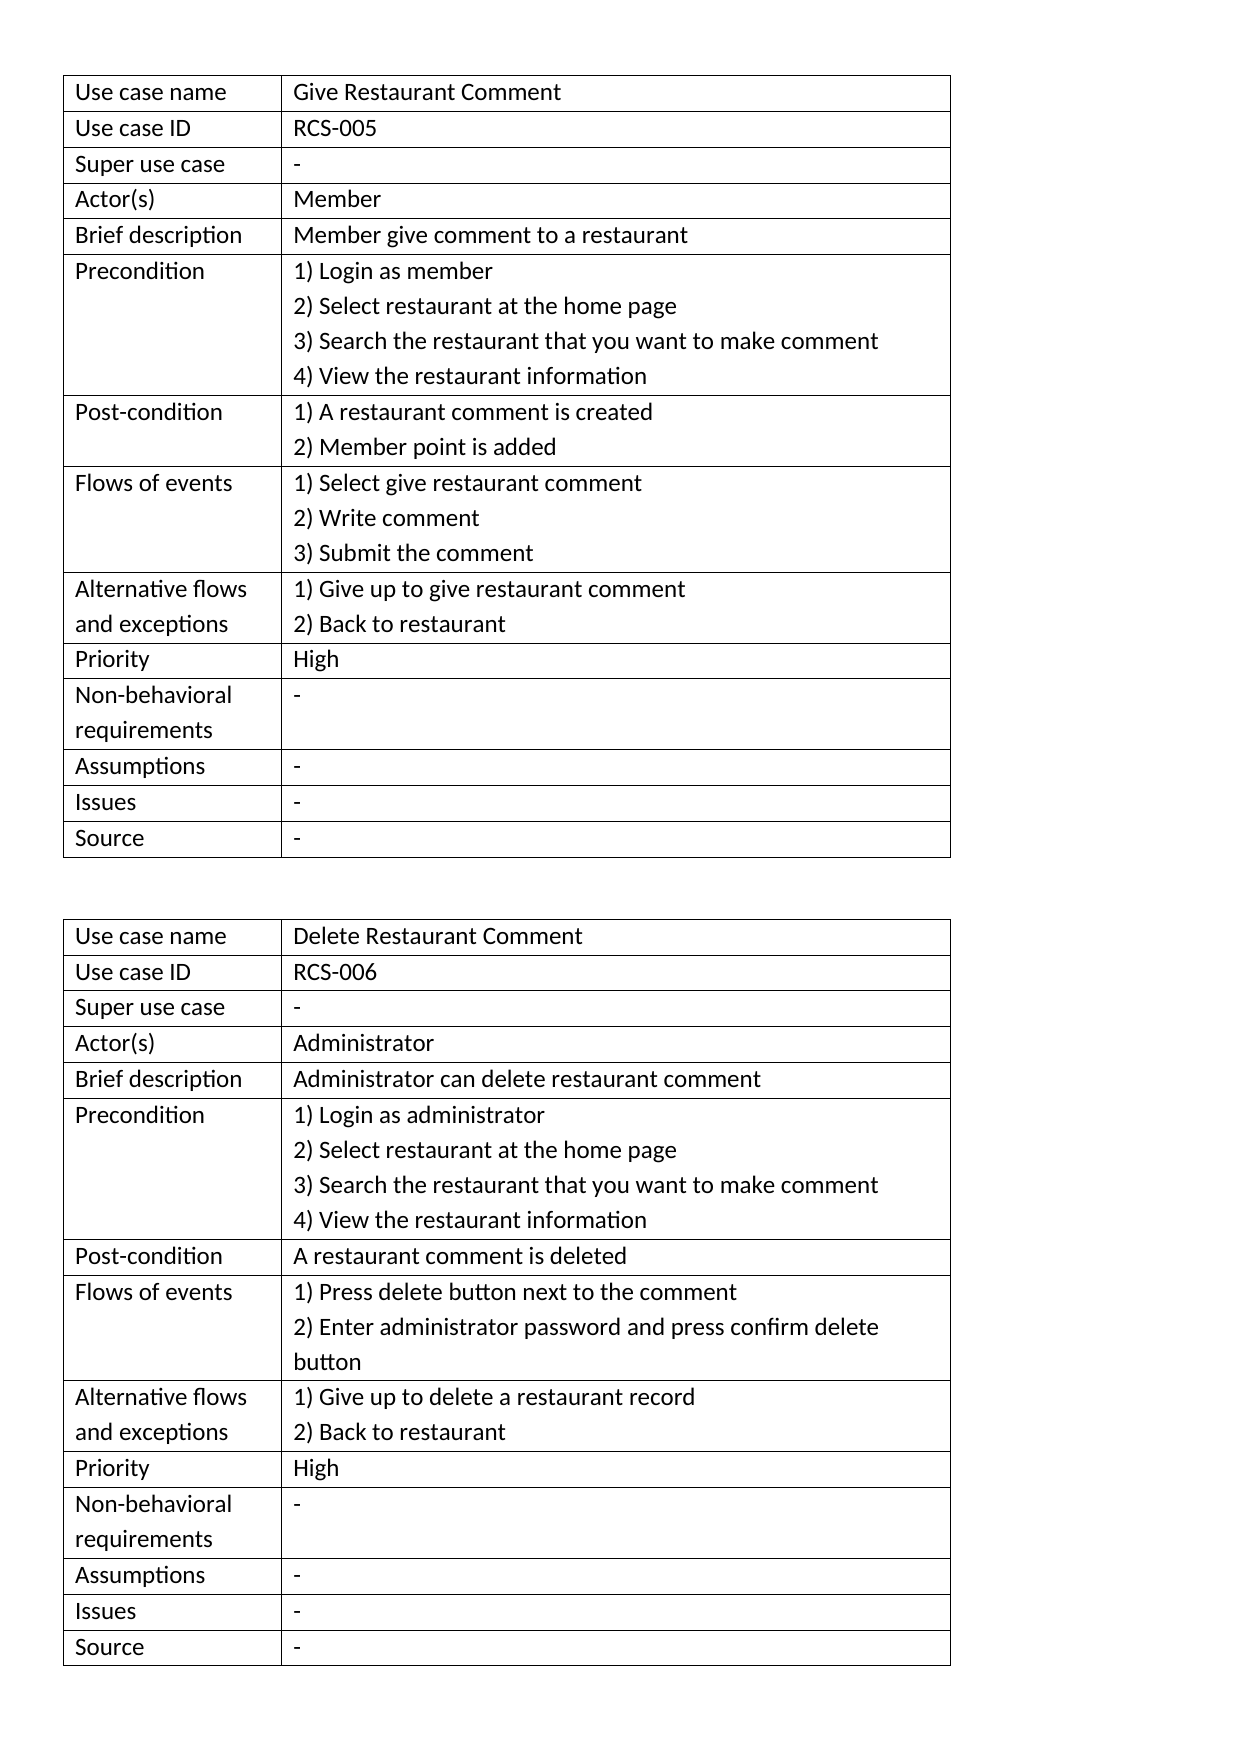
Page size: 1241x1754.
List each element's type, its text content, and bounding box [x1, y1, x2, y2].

table_cell Alternative flows and exceptions [64, 1381, 281, 1451]
table_header Give Restaurant Comment [282, 76, 950, 111]
table_header Use case name [64, 76, 281, 111]
table_cell - [282, 1595, 950, 1629]
table_cell Assumptions [64, 1559, 281, 1594]
table_cell Post-condition [64, 396, 281, 466]
table_cell - [282, 822, 950, 857]
table_cell Use case ID [64, 112, 281, 147]
table_cell 1) A restaurant comment is created 2) Member point is added [282, 396, 950, 466]
table_cell Alternative flows and exceptions [64, 573, 281, 642]
table_cell Brief description [64, 1063, 281, 1098]
table_cell - [282, 991, 950, 1026]
table_cell Actor(s) [64, 184, 281, 218]
table_cell - [282, 148, 950, 182]
table_cell - [282, 1488, 950, 1558]
table_cell - [282, 679, 950, 749]
table_cell Non-behavioral requirements [64, 1488, 281, 1558]
table_cell - [282, 786, 950, 821]
table_cell A restaurant comment is deleted [282, 1240, 950, 1274]
table_cell 1) Give up to delete a restaurant record 2) Back to restaurant [282, 1381, 950, 1451]
table_cell Priority [64, 644, 281, 678]
table_cell Administrator [282, 1027, 950, 1062]
table_cell 1) Login as administrator 2) Select restaurant at the home page 3) Search the restaurant that you want to make comment 4) View the restaurant information [282, 1099, 950, 1239]
table_cell Issues [64, 1595, 281, 1629]
table_cell Member give comment to a restaurant [282, 219, 950, 254]
table_cell Precondition [64, 255, 281, 395]
table_cell High [282, 1452, 950, 1487]
table_cell Super use case [64, 148, 281, 182]
table_cell Source [64, 1631, 281, 1665]
table_cell RCS-006 [282, 956, 950, 990]
table_cell 1) Select give restaurant comment 2) Write comment 3) Submit the comment [282, 467, 950, 572]
table_cell Source [64, 822, 281, 857]
table_header Delete Restaurant Comment [282, 920, 950, 954]
table_cell Post-condition [64, 1240, 281, 1274]
table_cell RCS-005 [282, 112, 950, 147]
table_cell Administrator can delete restaurant comment [282, 1063, 950, 1098]
table_cell - [282, 750, 950, 785]
table_cell Member [282, 184, 950, 218]
table_cell Non-behavioral requirements [64, 679, 281, 749]
table_cell Super use case [64, 991, 281, 1026]
table_cell Assumptions [64, 750, 281, 785]
table_cell - [282, 1559, 950, 1594]
table_cell Flows of events [64, 467, 281, 572]
table_cell High [282, 644, 950, 678]
table_cell Issues [64, 786, 281, 821]
table_cell 1) Press delete button next to the comment 2) Enter administrator password and press confirm delete button [282, 1276, 950, 1380]
table_cell 1) Give up to give restaurant comment 2) Back to restaurant [282, 573, 950, 642]
table_cell Actor(s) [64, 1027, 281, 1062]
table_cell Precondition [64, 1099, 281, 1239]
table_cell 1) Login as member 2) Select restaurant at the home page 3) Search the restaurant that you want to make comment 4) View the restaurant information [282, 255, 950, 395]
table_cell Flows of events [64, 1276, 281, 1380]
table_cell Priority [64, 1452, 281, 1487]
table_cell - [282, 1631, 950, 1665]
table_cell Brief description [64, 219, 281, 254]
table_cell Use case ID [64, 956, 281, 990]
table_header Use case name [64, 920, 281, 954]
